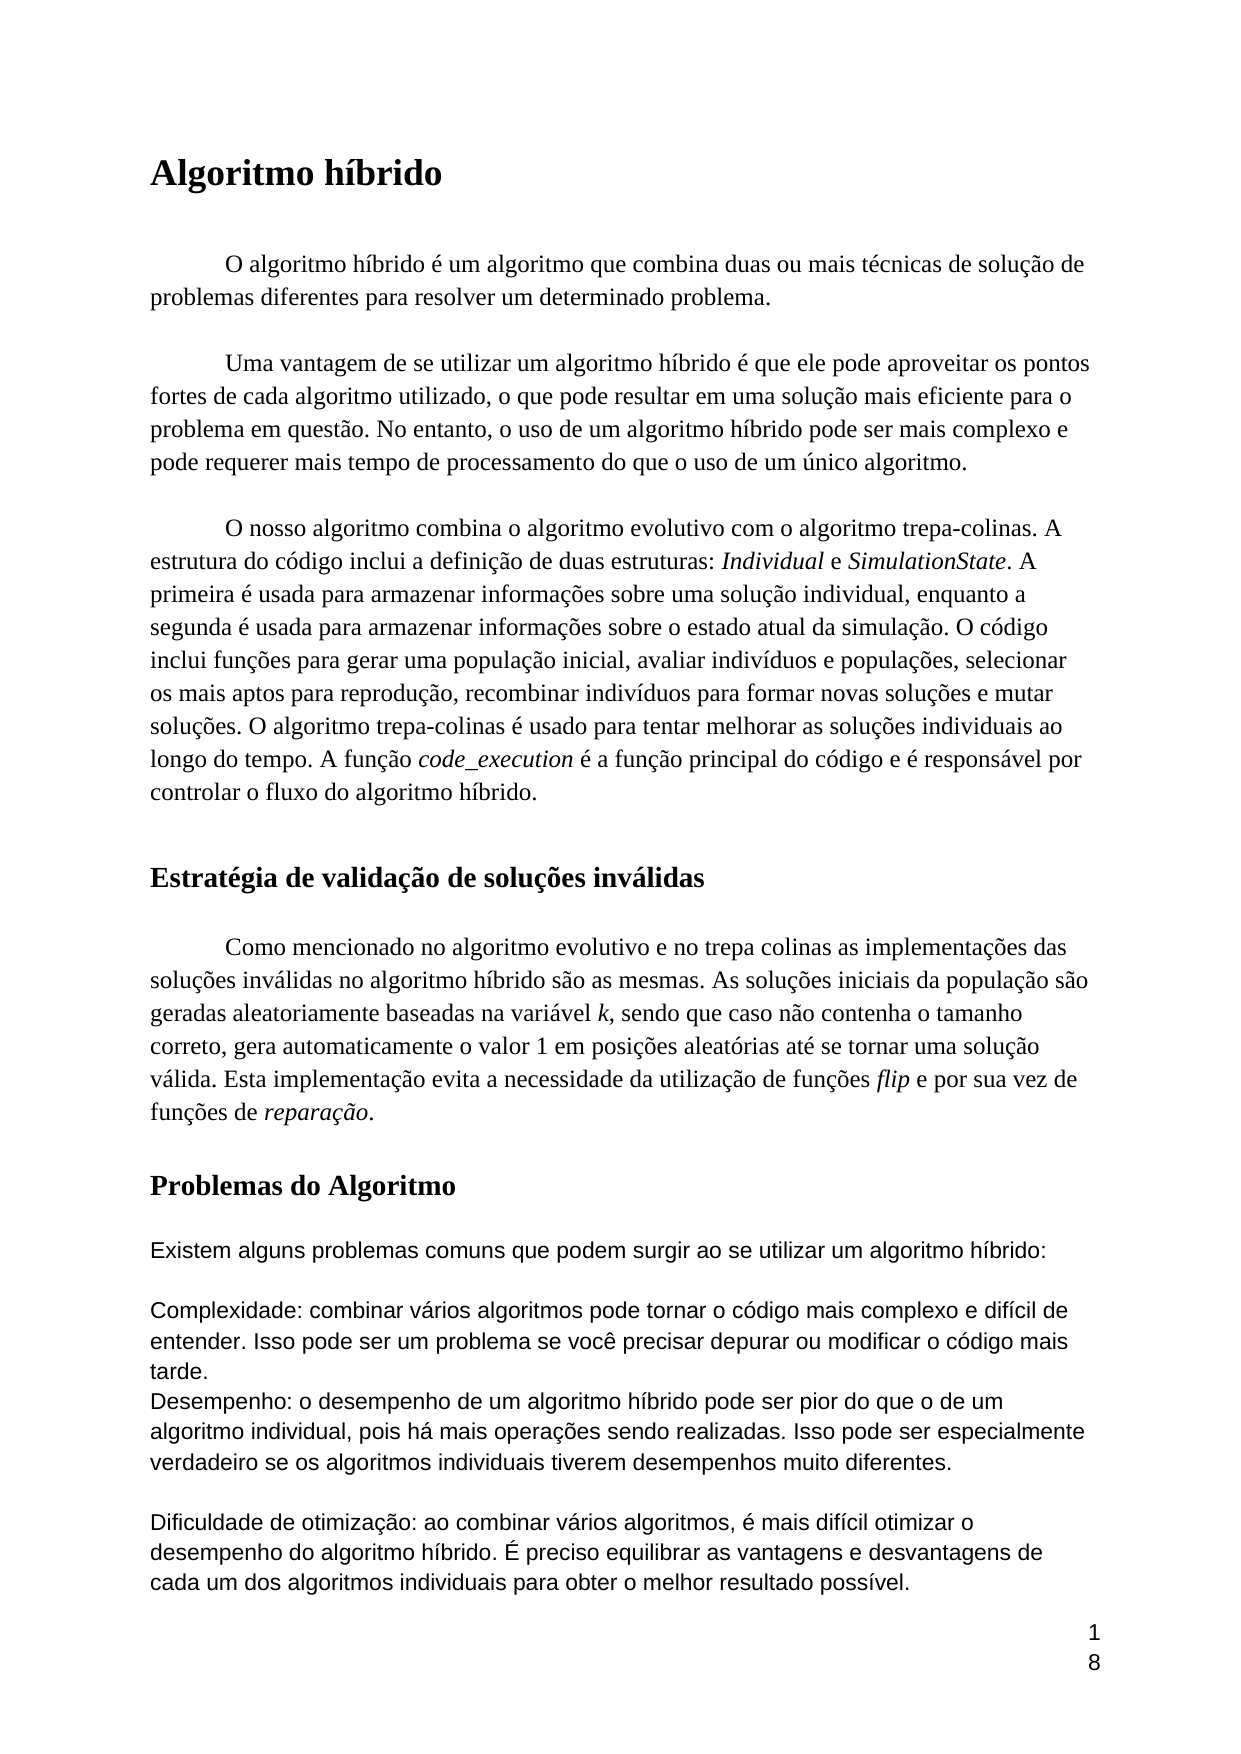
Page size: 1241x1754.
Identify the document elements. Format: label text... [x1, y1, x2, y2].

text Desempenho: o desempenho de um algoritmo híbrido pode ser pior do que o de um algoritmo individual, pois há mais operações sendo realizadas. Isso pode ser especialmente verdadeiro se os algoritmos individuais tiverem desempenhos muito diferentes. [150, 1388, 1090, 1475]
text Problemas do Algoritmo [150, 1168, 1090, 1202]
text Como mencionado no algoritmo evolutivo e no trepa colinas as implementações das soluções inválidas no algoritmo híbrido são as mesmas. As soluções iniciais da população são geradas aleatoriamente baseadas na variável k, sendo que caso não contenha o tamanho correto, gera automaticamente o valor 1 em posições aleatórias até se tornar uma solução válida. Esta implementação evita a necessidade da utilização de funções flip e por sua vez de funções de reparação. [150, 932, 1090, 1126]
text Dificuldade de otimização: ao combinar vários algoritmos, é mais difícil otimizar o desempenho do algoritmo híbrido. É preciso equilibrar as vantagens e desvantagens de cada um dos algoritmos individuais para obter o melhor resultado possível. [150, 1509, 1090, 1596]
text O algoritmo híbrido é um algoritmo que combina duas ou mais técnicas de solução de problemas diferentes para resolver um determinado problema. [150, 249, 1090, 311]
text Uma vantagem de se utilizar um algoritmo híbrido é que ele pode aproveitar os pontos fortes de cada algoritmo utilizado, o que pode resultar em uma solução mais eficiente para o problema em questão. No entanto, o uso de um algoritmo híbrido pode ser mais complexo e pode requerer mais tempo de processamento do que o uso de um único algoritmo. [150, 348, 1090, 476]
text O nosso algoritmo combina o algoritmo evolutivo com o algoritmo trepa-colinas. A estrutura do código inclui a definição de duas estruturas: Individual e SimulationState. A primeira é usada para armazenar informações sobre uma solução individual, enquanto a segunda é usada para armazenar informações sobre o estado atual da simulação. O código inclui funções para gerar uma população inicial, avaliar indivíduos e populações, selecionar os mais aptos para reprodução, recombinar indivíduos para formar novas soluções e mutar soluções. O algoritmo trepa-colinas é usado para tentar melhorar as soluções individuais ao longo do tempo. A função code_execution é a função principal do código e é responsável por controlar o fluxo do algoritmo híbrido. [150, 513, 1090, 806]
text Estratégia de validação de soluções inválidas [150, 860, 1090, 894]
text Complexidade: combinar vários algoritmos pode tornar o código mais complexo e difícil de entender. Isso pode ser um problema se você precisar depurar ou modificar o código mais tarde. [150, 1297, 1090, 1384]
text Algoritmo híbrido [150, 150, 1090, 193]
text Existem alguns problemas comuns que podem surgir ao se utilizar um algoritmo híbrido: [150, 1237, 1090, 1263]
